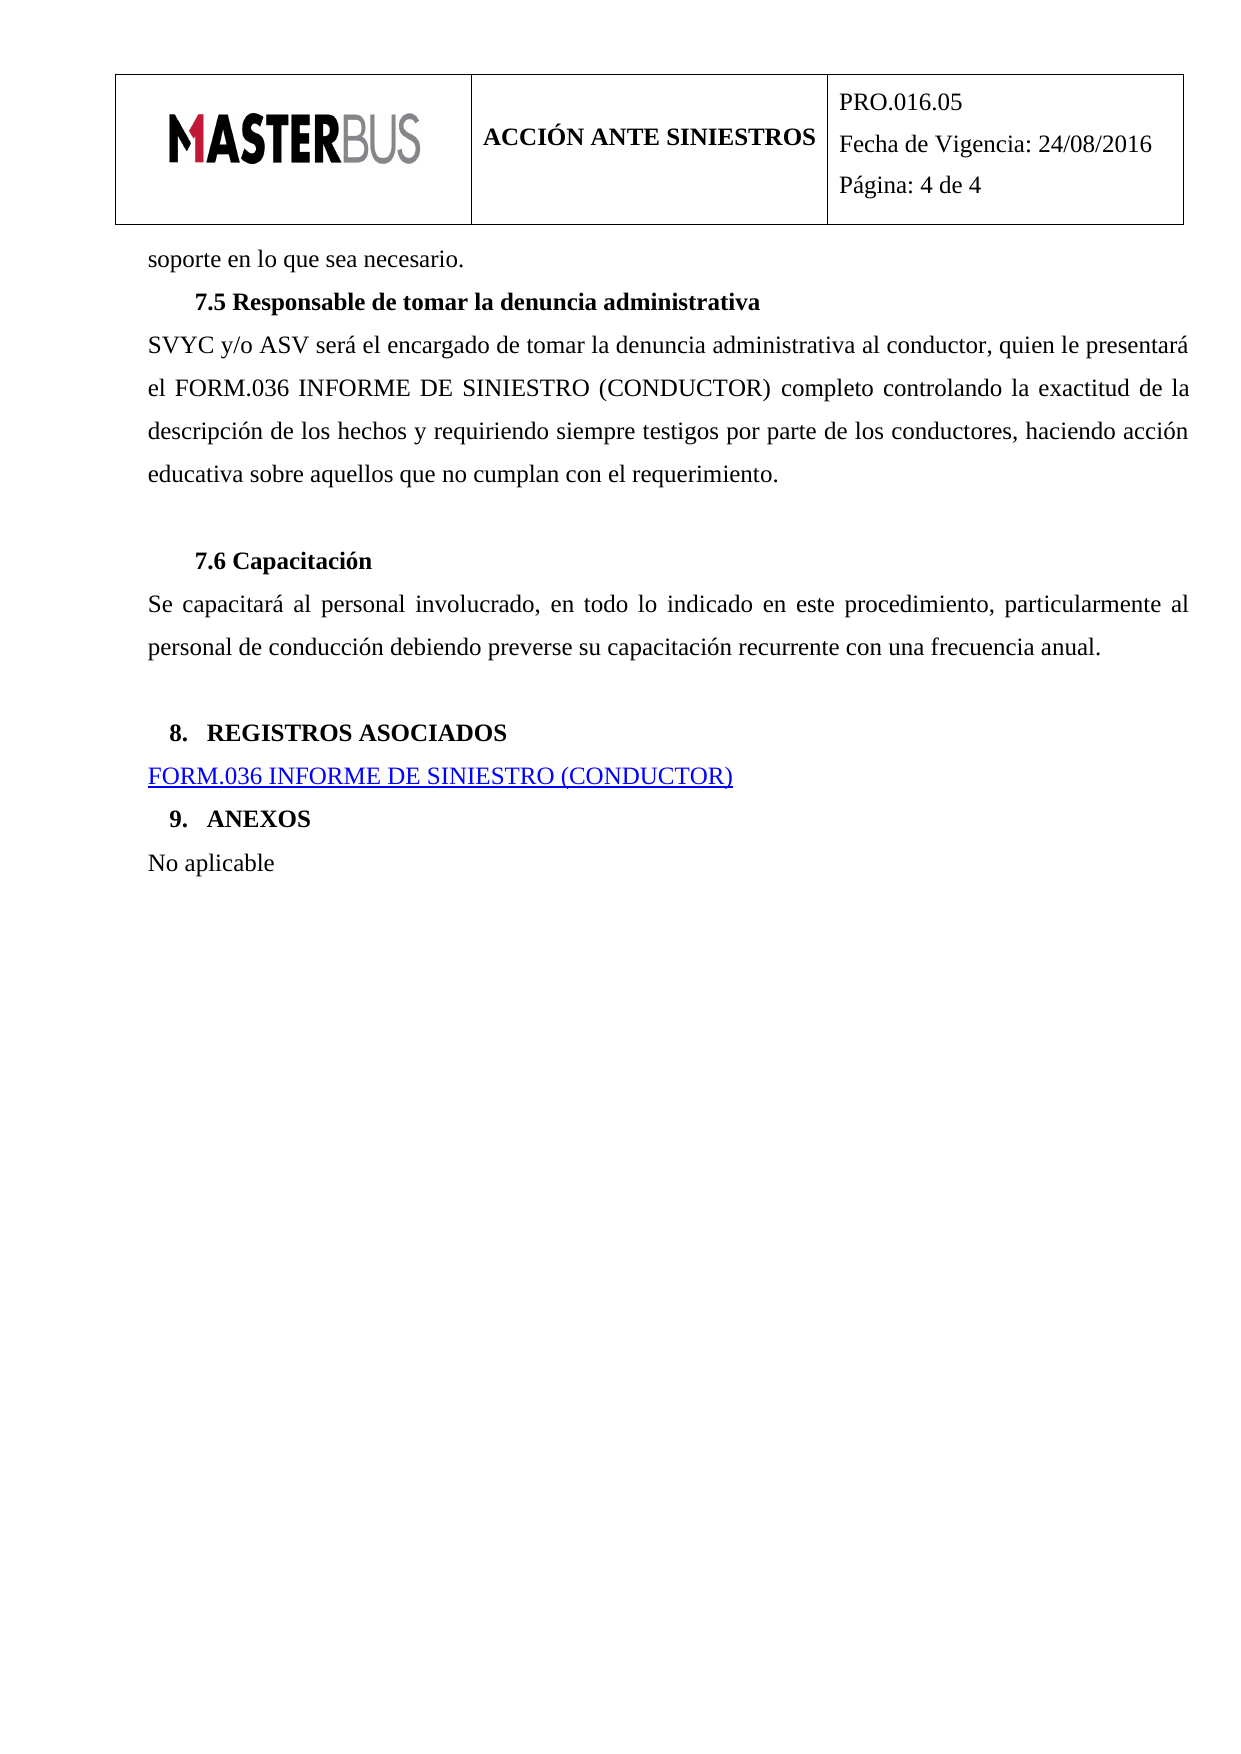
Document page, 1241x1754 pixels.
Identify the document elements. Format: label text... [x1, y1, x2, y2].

picture [165, 109, 424, 168]
